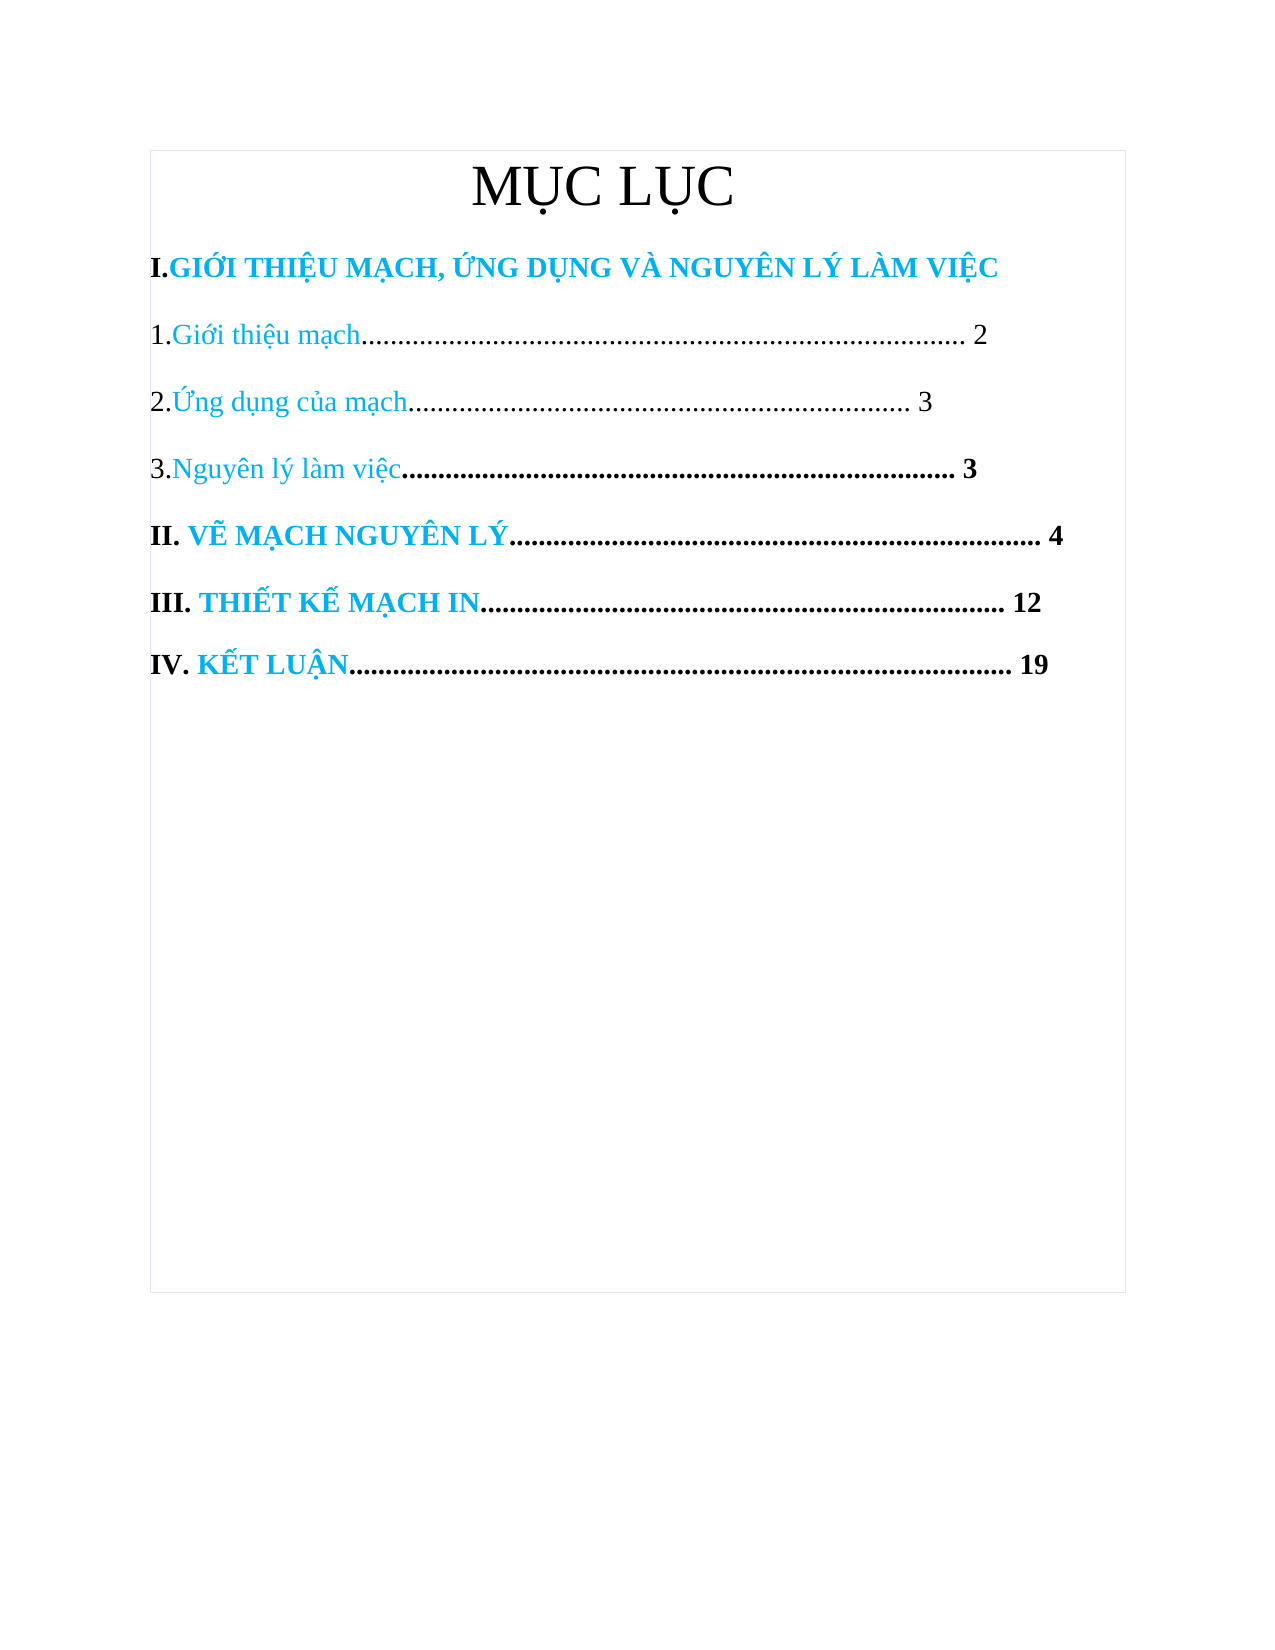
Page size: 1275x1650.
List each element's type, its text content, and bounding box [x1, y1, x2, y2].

text III. THIẾT KẾ MẠCH IN........................................................................ 12 [151, 552, 1125, 647]
text IV. KẾT LUẬN........................................................................................... 19 [151, 647, 1125, 708]
text 1.Giới thiệu mạch................................................................................... 2 2.Ứng dụng của mạch..................................................................... 3 3.Nguyên lý làm việc............................................................................ 3 II. VẼ MẠCH NGUYÊN LÝ......................................................................... 4 [151, 283, 1125, 552]
text MỤC LỤC [151, 151, 1125, 218]
text I.GIỚI THIỆU MẠCH, ỨNG DỤNG VÀ NGUYÊN LÝ LÀM VIỆC [151, 218, 1125, 283]
